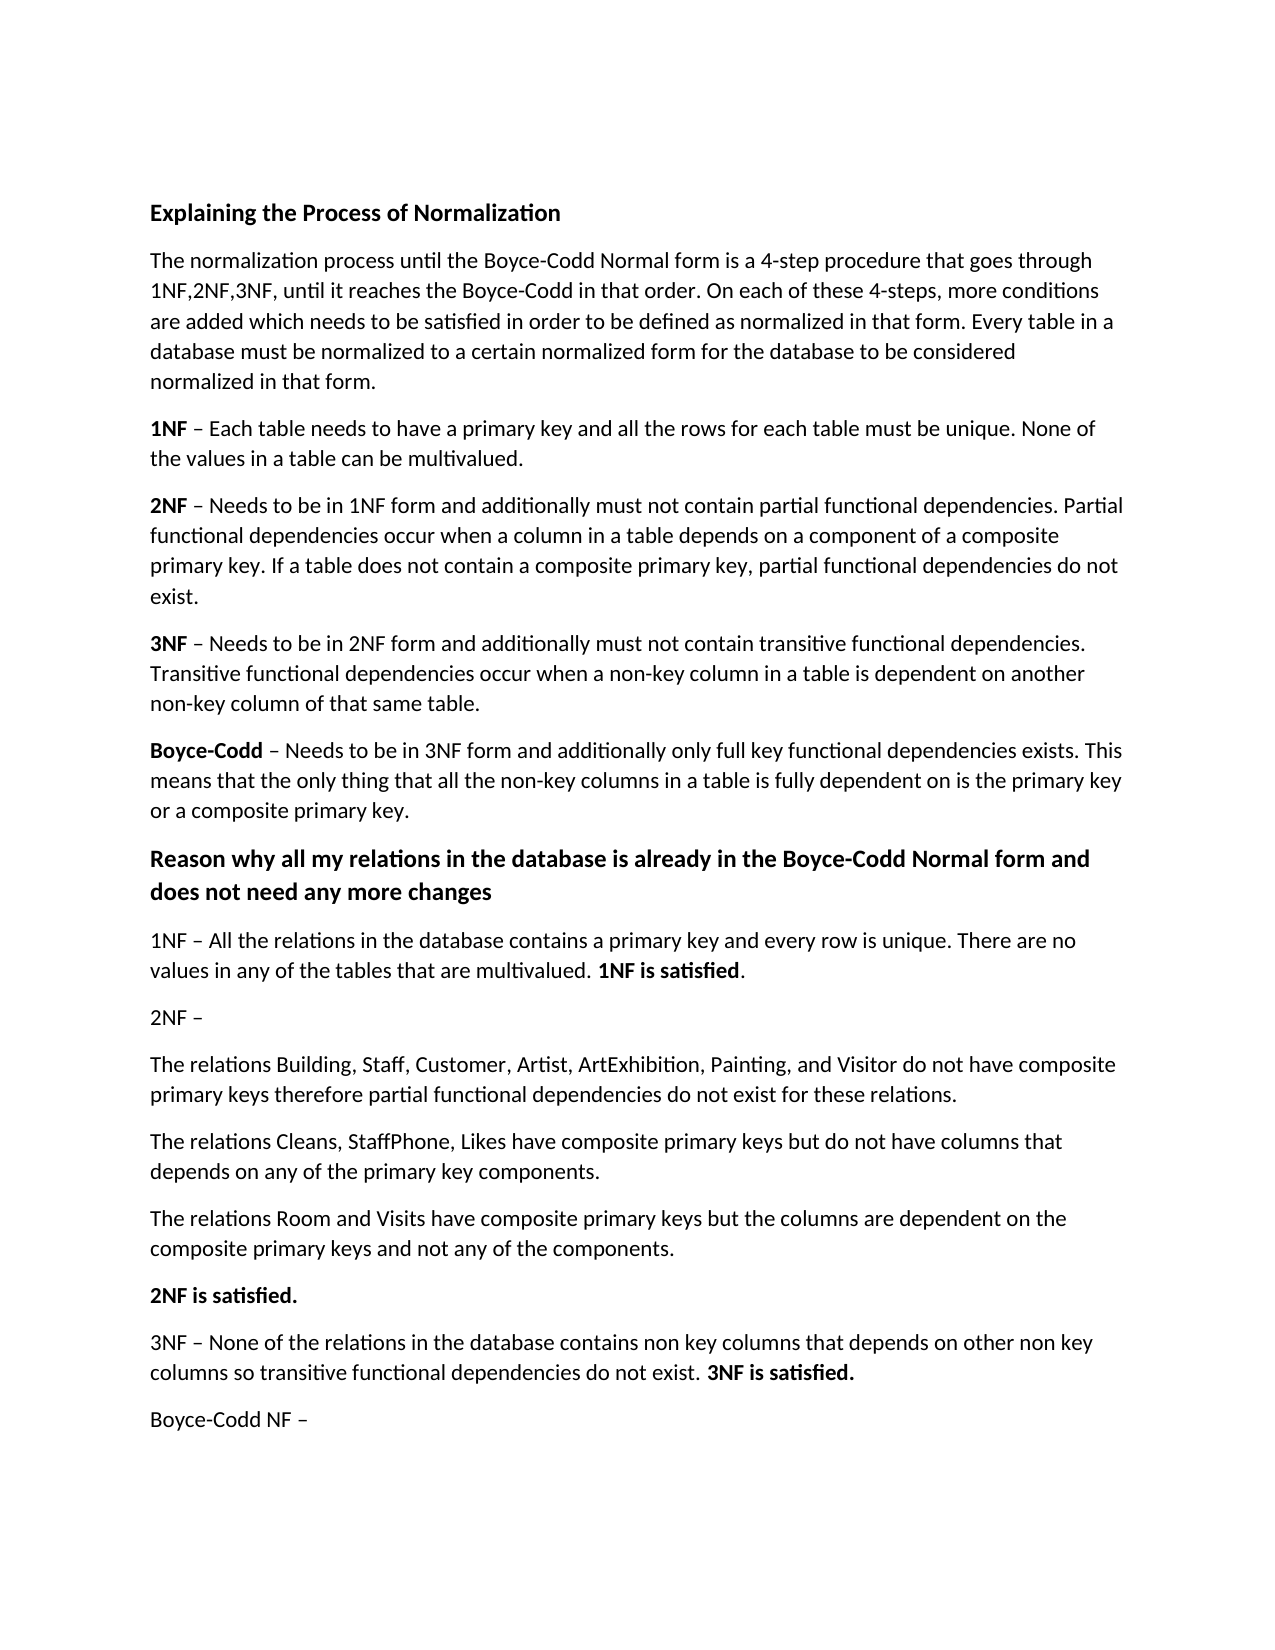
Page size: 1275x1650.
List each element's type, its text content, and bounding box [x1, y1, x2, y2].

text Boyce-Codd – Needs to be in 3NF form and additionally only full key functional dependencies exists. This means that the only thing that all the non-key columns in a table is fully dependent on is the primary key or a composite primary key. [150, 736, 1125, 824]
text The relations Cleans, StaffPhone, Likes have composite primary keys but do not have columns that depends on any of the primary key components. [150, 1127, 1125, 1185]
text 2NF – Needs to be in 1NF form and additionally must not contain partial functional dependencies. Partial functional dependencies occur when a column in a table depends on a component of a composite primary key. If a table does not contain a composite primary key, partial functional dependencies do not exist. [150, 519, 1125, 610]
text 3NF – Needs to be in 2NF form and additionally must not contain transitive functional dependencies. Transitive functional dependencies occur when a non-key column in a table is dependent on another non-key column of that same table. [150, 629, 1125, 717]
text Reason why all my relations in the database is already in the Boyce-Codd Normal form and does not need any more changes [150, 843, 1125, 907]
text Boyce-Codd NF – [150, 1405, 1125, 1433]
text The relations Room and Visits have composite primary keys but the columns are dependent on the composite primary keys and not any of the components. [150, 1204, 1125, 1262]
text Explaining the Process of Normalization [150, 197, 1125, 227]
text 3NF – None of the relations in the database contains non key columns that depends on other non key columns so transitive functional dependencies do not exist. 3NF is satisfied. [150, 1328, 1125, 1386]
text 2NF – [150, 1003, 1125, 1031]
text The relations Building, Staff, Customer, Artist, ArtExhibition, Painting, and Visitor do not have composite primary keys therefore partial functional dependencies do not exist for these relations. [150, 1050, 1125, 1108]
text 1NF – All the relations in the database contains a primary key and every row is unique. There are no values in any of the tables that are multivalued. 1NF is satisfied. [150, 926, 1125, 984]
text The normalization process until the Boyce-Codd Normal form is a 4-step procedure that goes through 1NF,2NF,3NF, until it reaches the Boyce-Codd in that order. On each of these 4-steps, more conditions are added which needs to be satisfied in order to be defined as normalized in that form. Every table in a database must be normalized to a certain normalized form for the database to be considered normalized in that form. [150, 246, 1125, 395]
text 2NF is satisfied. [150, 1281, 1125, 1309]
text 1NF – Each table needs to have a primary key and all the rows for each table must be unique. None of the values in a table can be multivalued. [150, 414, 1125, 472]
